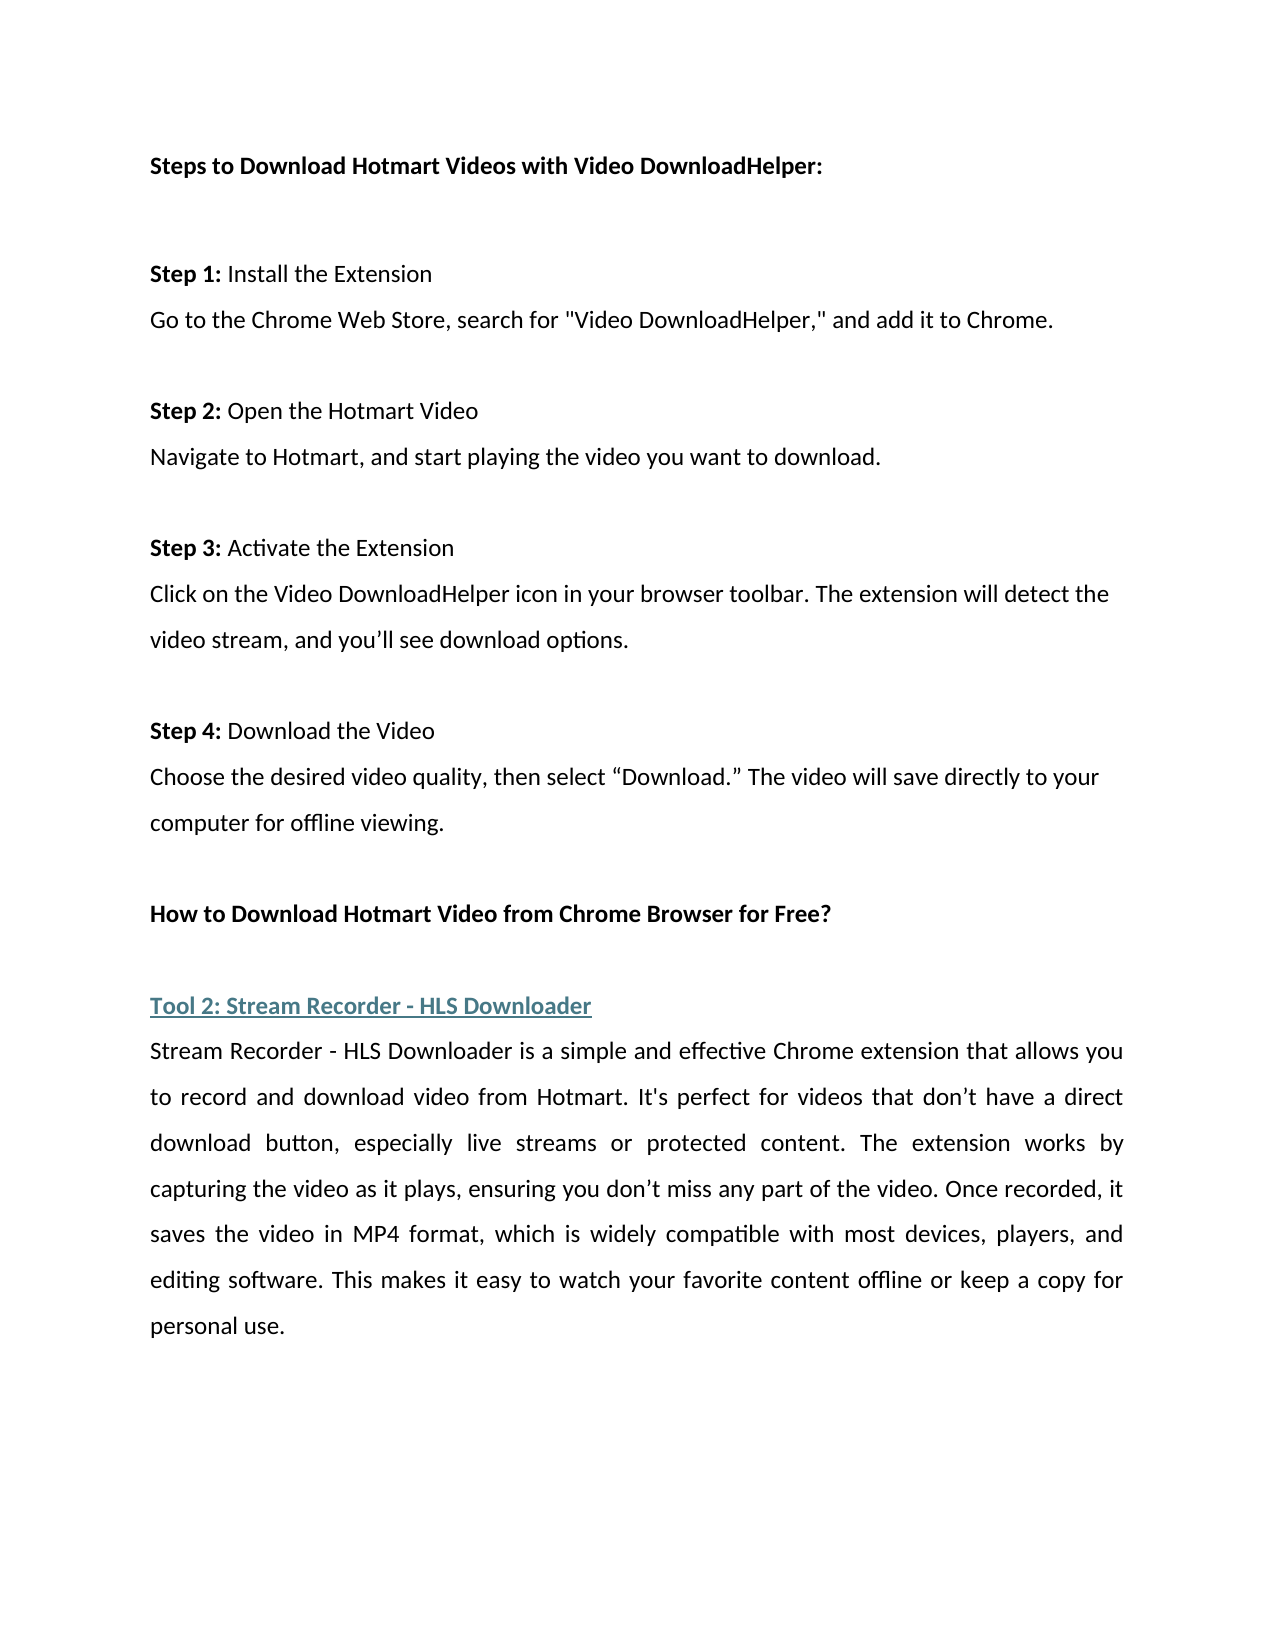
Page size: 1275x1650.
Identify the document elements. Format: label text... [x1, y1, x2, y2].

text Step 1: Install the Extension Go to the Chrome Web Store, search for "Video DownloadHelper," and add it to Chrome. [150, 258, 1125, 334]
text Step 3: Activate the Extension Click on the Video DownloadHelper icon in your browser toolbar. The extension will detect the video stream, and you’ll see download options. [150, 532, 1125, 654]
text Tool 2: Stream Recorder - HLS Downloader [150, 990, 1125, 1020]
text How to Download Hotmart Video from Chrome Browser for Free? [150, 898, 1125, 929]
text Stream Recorder - HLS Downloader is a simple and effective Chrome extension that allows you to record and download video from Hotmart. It's perfect for videos that don’t have a direct download button, especially live streams or protected content. The extension works by capturing the video as it plays, ensuring you don’t miss any part of the video. Once recorded, it saves the video in MP4 format, which is widely compatible with most devices, players, and editing software. This makes it easy to watch your favorite content offline or keep a copy for personal use. [150, 1036, 1125, 1340]
text Step 2: Open the Hotmart Video Navigate to Hotmart, and start playing the video you want to download. [150, 395, 1125, 472]
text Step 4: Download the Video Choose the desired video quality, then select “Download.” The video will save directly to your computer for offline viewing. [150, 715, 1125, 837]
text Steps to Download Hotmart Videos with Video DownloadHelper: [150, 150, 1125, 181]
